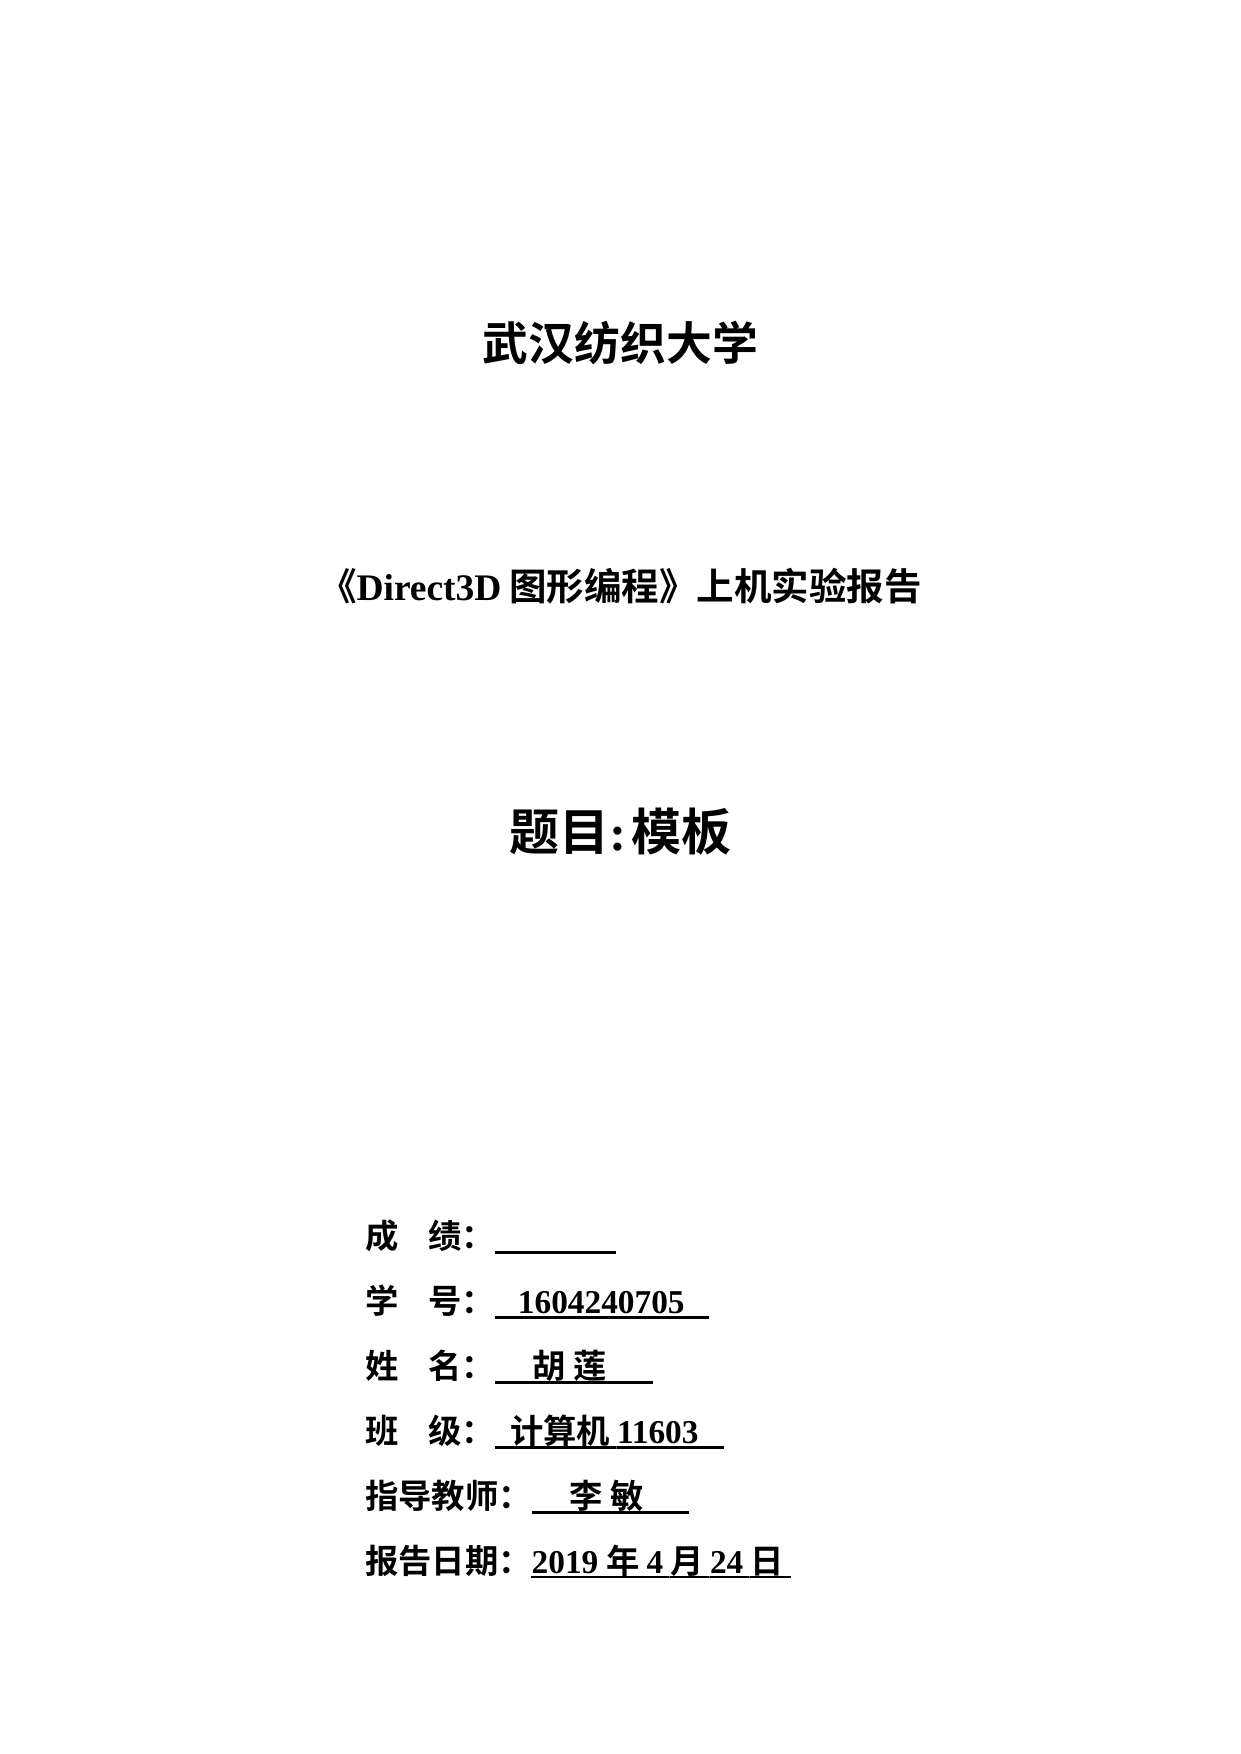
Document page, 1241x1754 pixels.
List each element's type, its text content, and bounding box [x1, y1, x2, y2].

text 《Direct3D图形编程》上机实验报告 [187, 552, 1053, 617]
text 题目: 模板 [187, 779, 1053, 877]
text 武汉纺织大学 [187, 292, 1053, 389]
text 报告日期：2019 年4月24日 [187, 1527, 1053, 1592]
text 学 号： 1604240705 [187, 1267, 1053, 1332]
text 姓 名： 胡 莲 [187, 1332, 1053, 1397]
text 指导教师： 李 敏 [187, 1462, 1053, 1527]
text 班 级： 计算机11603 [187, 1397, 1053, 1462]
text 成 绩： [187, 1202, 1053, 1267]
